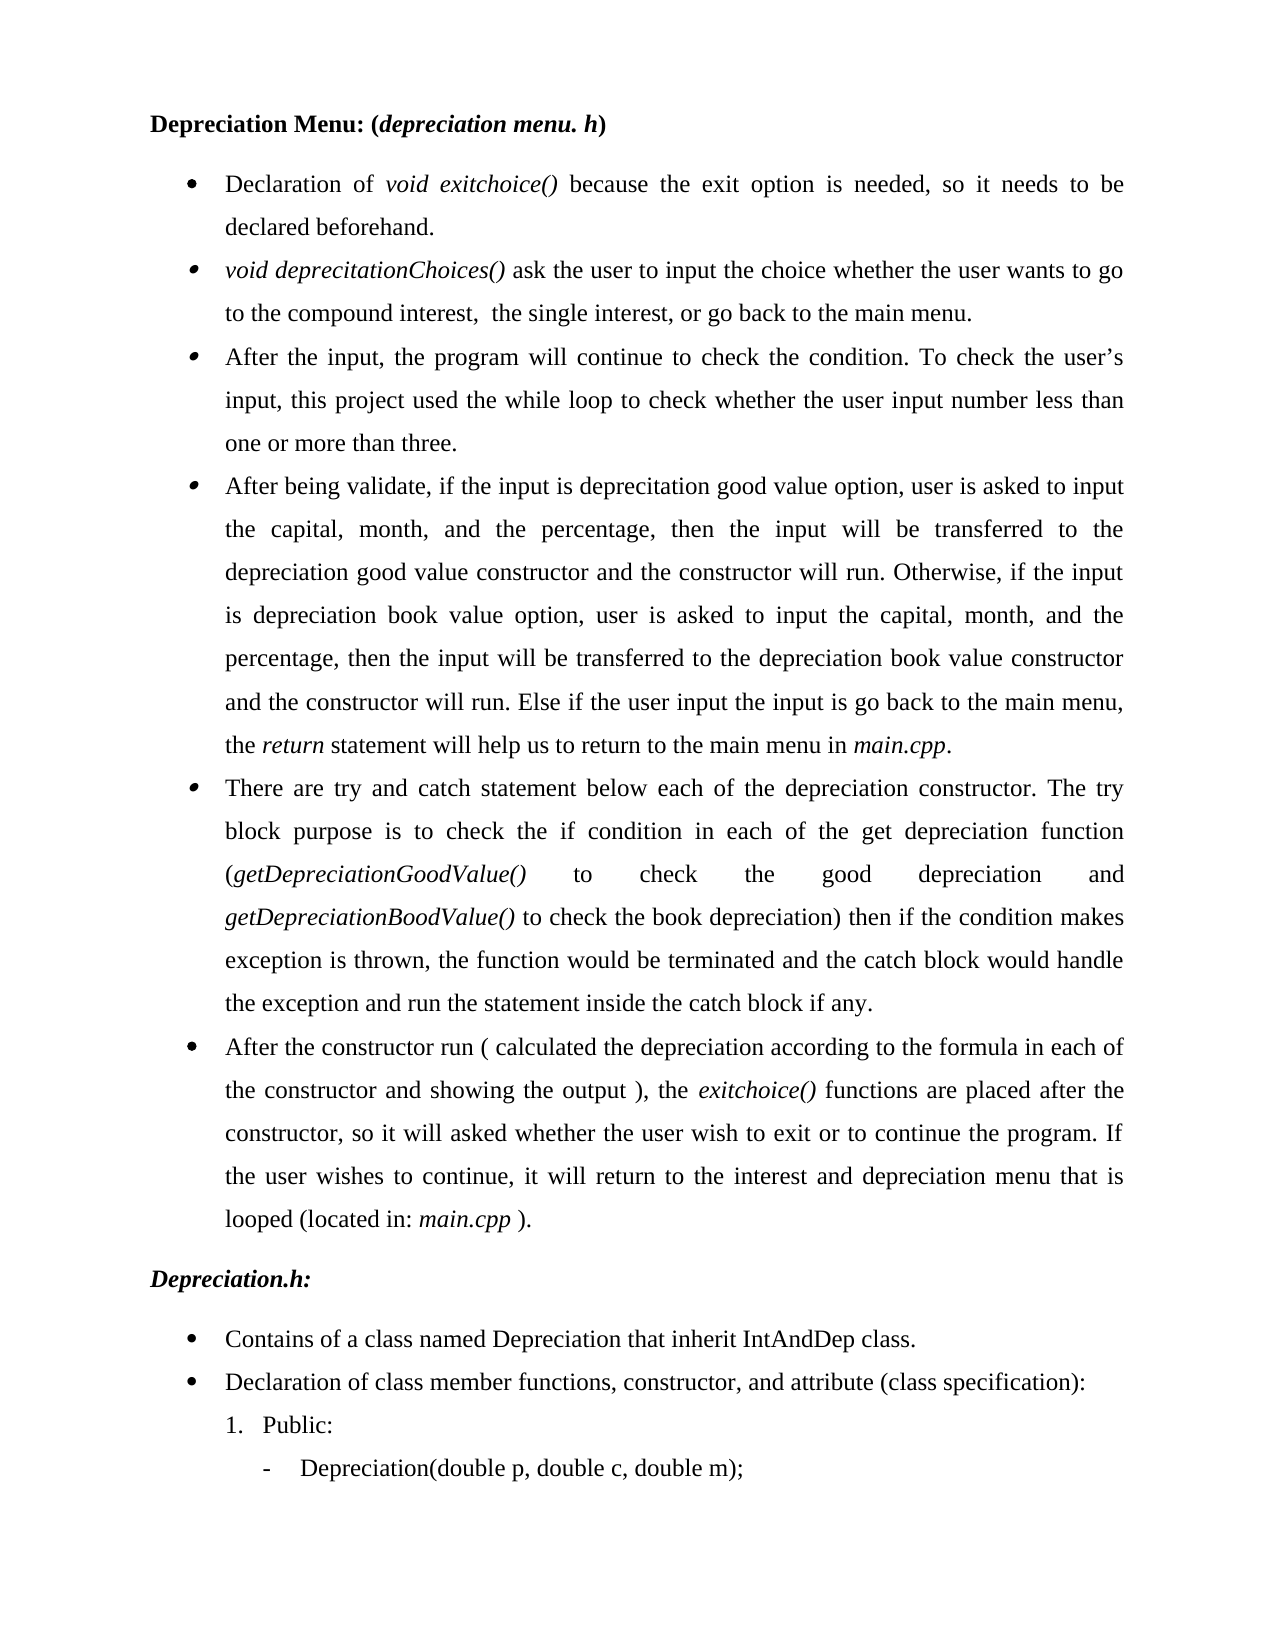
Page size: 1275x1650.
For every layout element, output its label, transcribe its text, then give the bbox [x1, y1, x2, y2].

list void deprecitationChoices() ask the user to input the choice whether the user wants to go to the compound interest, the single interest, or go back to the main menu. [187, 255, 1125, 327]
list Declaration of void exitchoice() because the exit option is needed, so it needs to be declared beforehand. [187, 169, 1125, 241]
list Contains of a class named Depreciation that inherit IntAndDep class. [187, 1324, 1125, 1352]
text Depreciation.h: [150, 1264, 1125, 1293]
list Depreciation(double p, double c, double m); [262, 1453, 1125, 1482]
list After the input, the program will continue to check the condition. To check the user’s input, this project used the while loop to check whether the user input number less than one or more than three. [187, 342, 1125, 457]
list Declaration of class member functions, constructor, and attribute (class specification): [187, 1367, 1125, 1396]
list There are try and catch statement below each of the depreciation constructor. The try block purpose is to check the if condition in each of the get depreciation function (getDepreciationGoodValue() to check the good depreciation and getDepreciationBoodValue() to check the book depreciation) then if the condition makes exception is thrown, the function would be terminated and the catch block would handle the exception and run the statement inside the catch block if any. [187, 773, 1125, 1017]
text Depreciation Menu: (depreciation menu. h) [150, 109, 1125, 138]
list Public: [225, 1410, 1125, 1439]
list After being validate, if the input is deprecitation good value option, user is asked to input the capital, month, and the percentage, then the input will be transferred to the depreciation good value constructor and the constructor will run. Otherwise, if the input is depreciation book value option, user is asked to input the capital, month, and the percentage, then the input will be transferred to the depreciation book value constructor and the constructor will run. Else if the user input the input is go back to the main menu, the return statement will help us to return to the main menu in main.cpp. [187, 471, 1125, 758]
list After the constructor run ( calculated the depreciation according to the formula in each of the constructor and showing the output ), the exitchoice() functions are placed after the constructor, so it will asked whether the user wish to exit or to continue the program. If the user wishes to continue, it will return to the interest and depreciation menu that is looped (located in: main.cpp ). [187, 1032, 1125, 1233]
